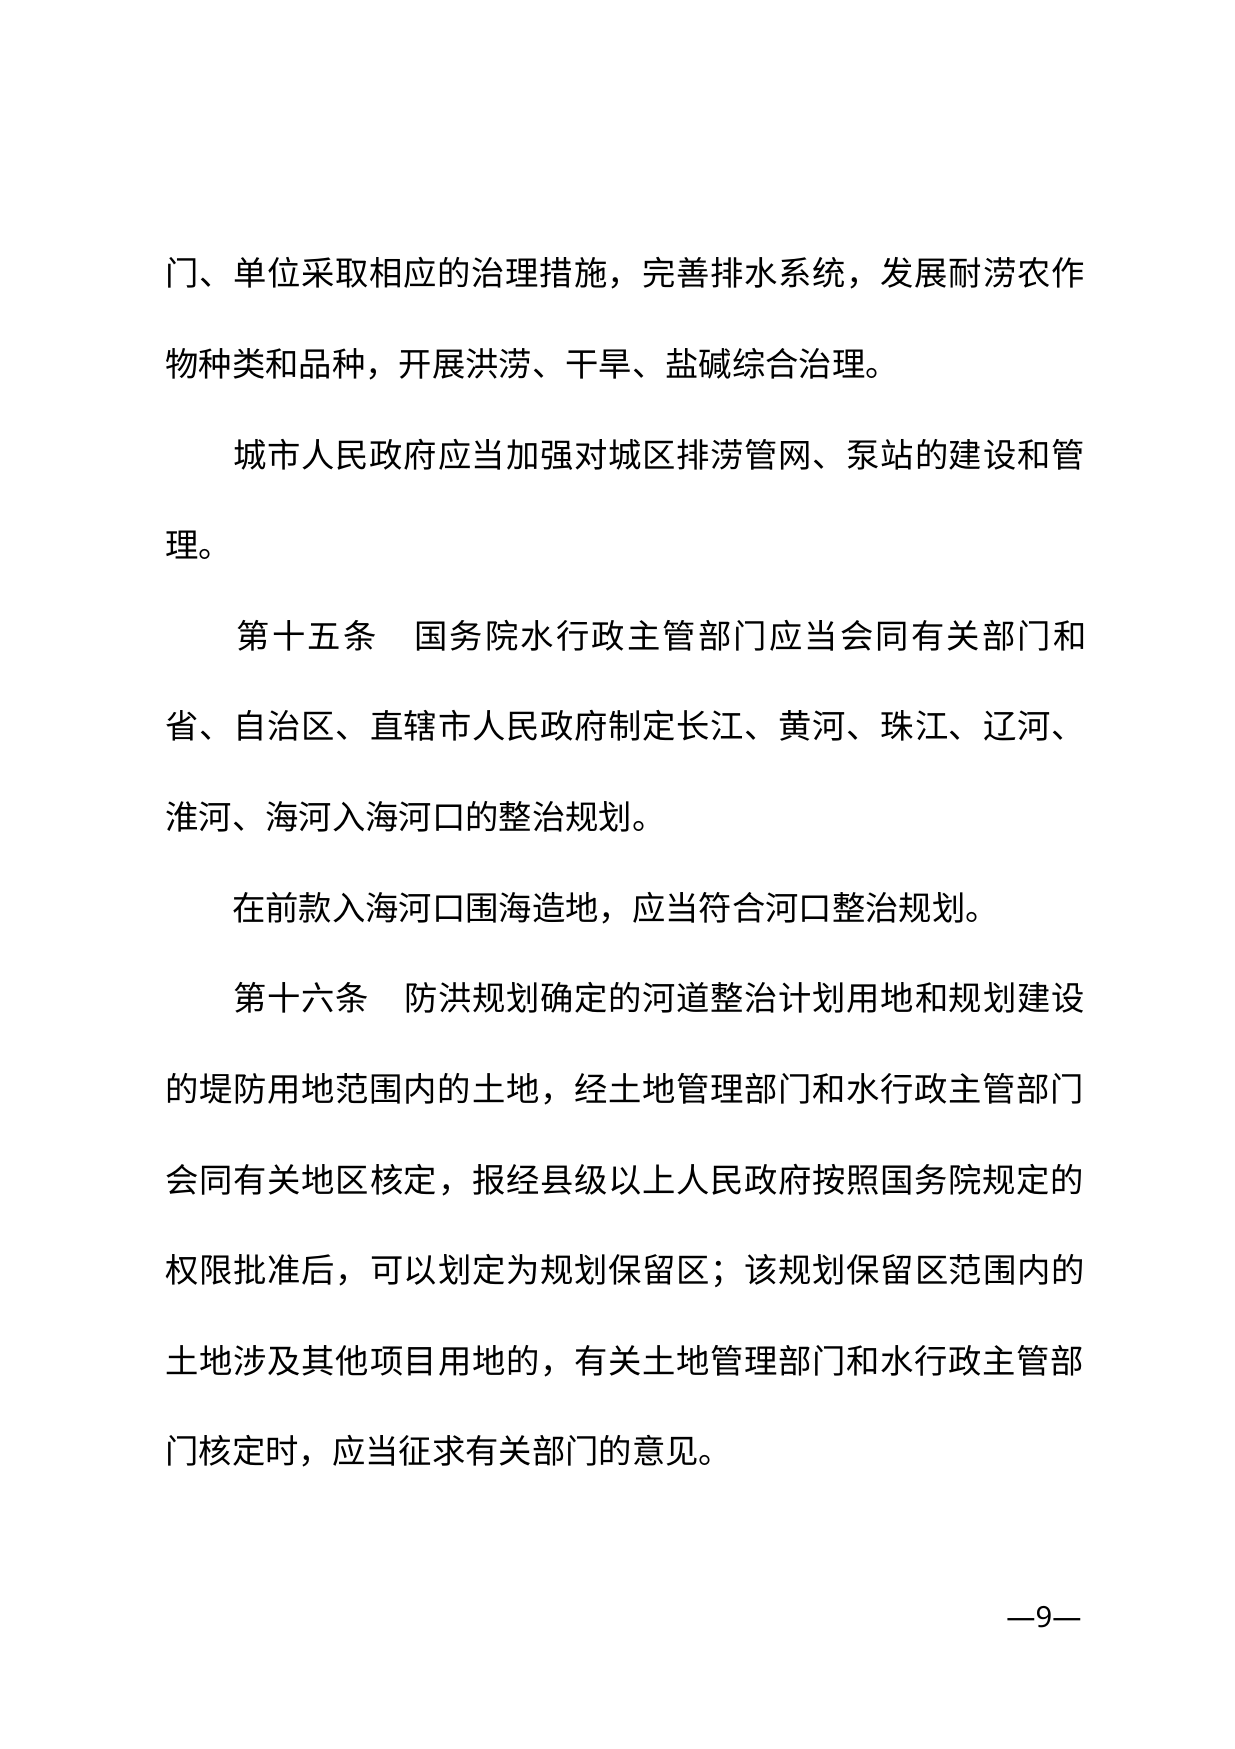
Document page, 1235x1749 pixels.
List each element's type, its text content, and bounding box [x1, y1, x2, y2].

text 第十五条 国务院水行政主管部门应当会同有关部门和省、自治区、直辖市人民政府制定长江、黄河、珠江、辽河、淮河、海河入海河口的整治规划。 [165, 588, 1087, 860]
text 第十六条 防洪规划确定的河道整治计划用地和规划建设的堤防用地范围内的土地，经土地管理部门和水行政主管部门会同有关地区核定，报经县级以上人民政府按照国务院规定的权限批准后，可以划定为规划保留区；该规划保留区范围内的土地涉及其他项目用地的，有关土地管理部门和水行政主管部门核定时，应当征求有关部门的意见。 [165, 951, 1087, 1495]
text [165, 226, 1087, 407]
text 在前款入海河口围海造地，应当符合河口整治规划。 [165, 860, 1087, 951]
text 城市人民政府应当加强对城区排涝管网、泵站的建设和管理。 [165, 407, 1087, 588]
